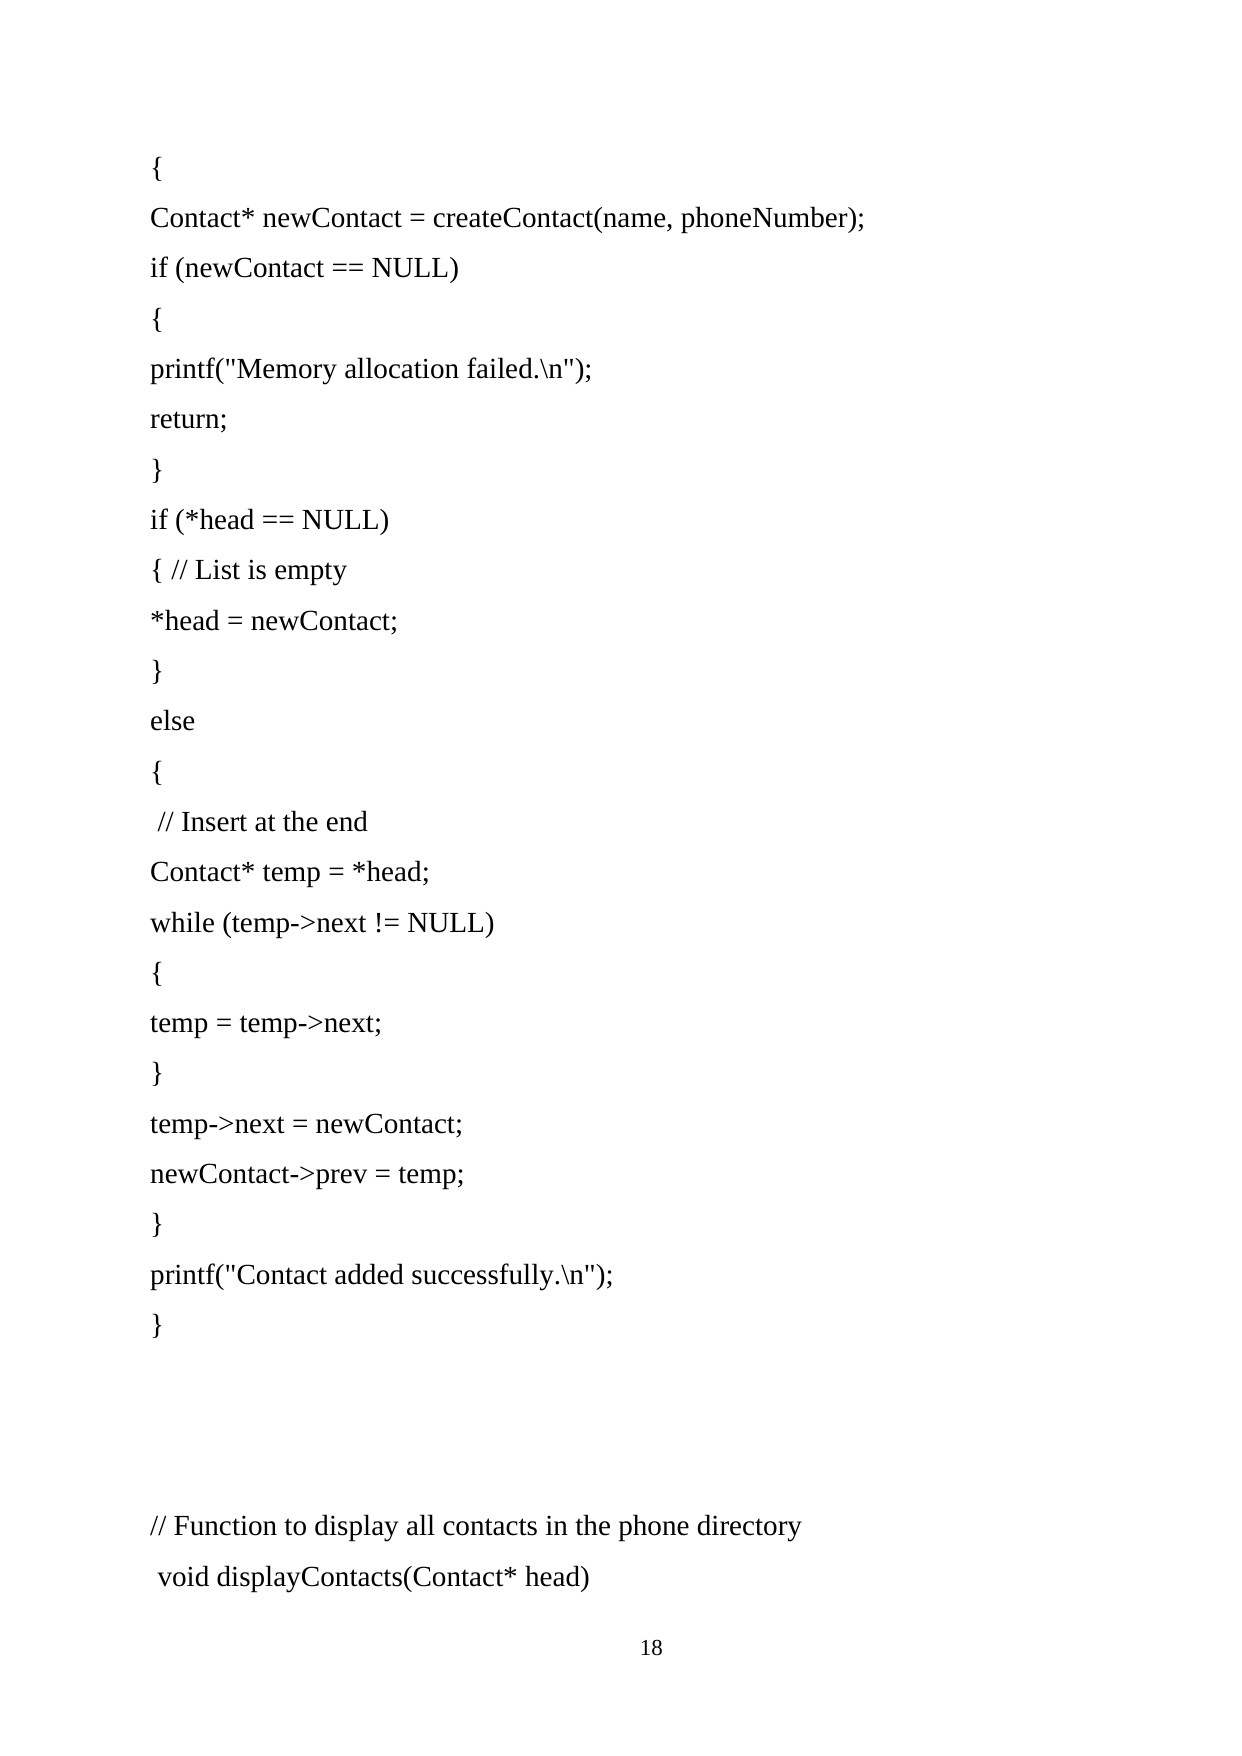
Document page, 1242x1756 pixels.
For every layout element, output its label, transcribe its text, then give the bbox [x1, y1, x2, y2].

text } [150, 1307, 1111, 1341]
text { [150, 150, 1111, 183]
text temp->next = newContact; [150, 1106, 1111, 1139]
text while (temp->next != NULL) [150, 905, 1111, 938]
text *head = newContact; [150, 603, 1111, 636]
text if (newContact == NULL) [150, 251, 1111, 284]
text { [150, 301, 1111, 334]
text // Insert at the end [150, 804, 1111, 838]
text printf("Contact added successfully.\n"); [150, 1257, 1111, 1290]
text temp = temp->next; [150, 1005, 1111, 1039]
text // Function to display all contacts in the phone directory [150, 1508, 1111, 1542]
text void displayContacts(Contact* head) [150, 1559, 1111, 1592]
text Contact* newContact = createContact(name, phoneNumber); [150, 200, 1111, 234]
text return; [150, 402, 1111, 435]
text printf("Memory allocation failed.\n"); [150, 351, 1111, 385]
text Contact* temp = *head; [150, 854, 1111, 888]
text { [150, 955, 1111, 988]
text else [150, 703, 1111, 737]
text } [150, 452, 1111, 485]
text if (*head == NULL) [150, 502, 1111, 536]
text { // List is empty [150, 552, 1111, 586]
text } [150, 1056, 1111, 1089]
text newContact->prev = temp; [150, 1156, 1111, 1190]
text { [150, 754, 1111, 787]
text } [150, 1207, 1111, 1240]
text } [150, 653, 1111, 687]
